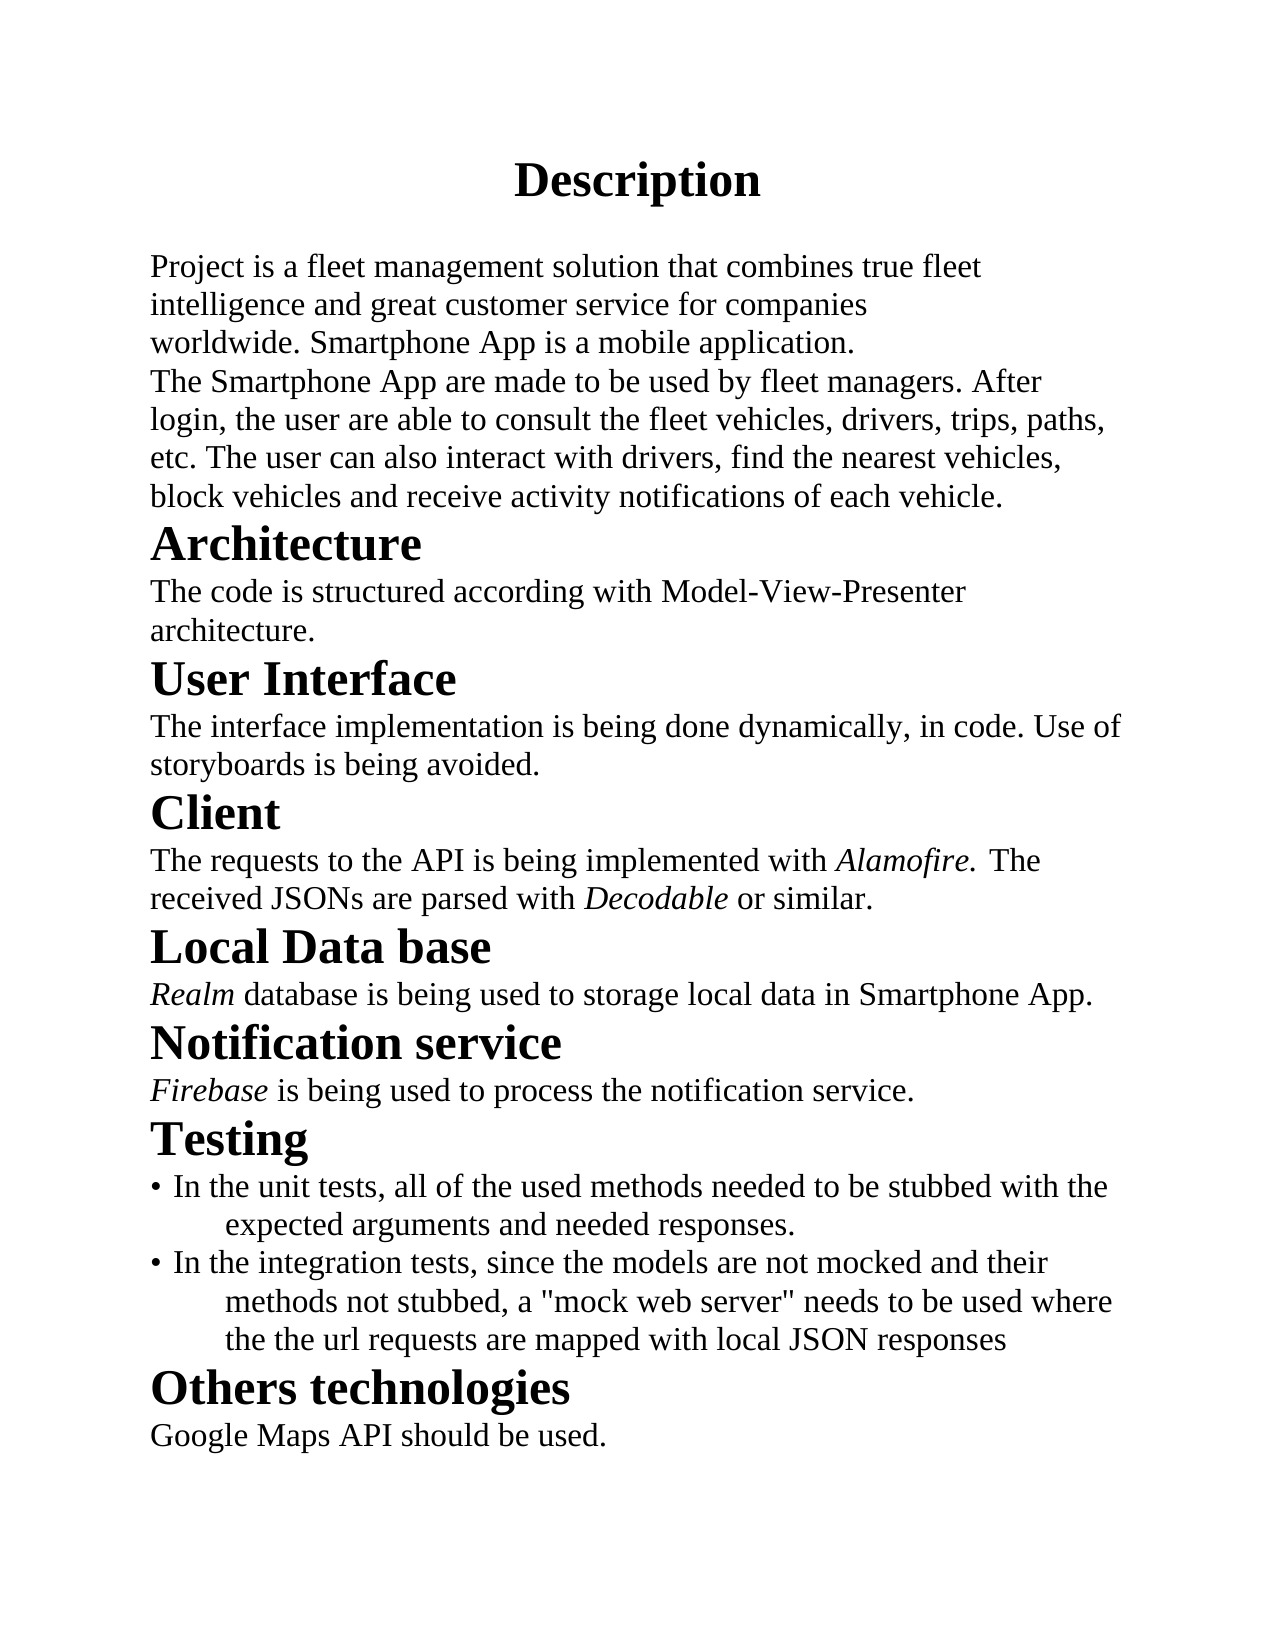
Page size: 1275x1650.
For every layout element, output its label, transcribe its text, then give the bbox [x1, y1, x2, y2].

text Testing [150, 1108, 1125, 1166]
text Architecture [150, 514, 1125, 572]
list In the unit tests, all of the used methods needed to be stubbed with the expected arguments and needed responses. [150, 1166, 1125, 1242]
text Google Maps API should be used. [150, 1415, 1125, 1453]
text Notification service [150, 1012, 1125, 1070]
text The code is structured according with Model-View-Presenter architecture. [150, 572, 1125, 648]
text Realm database is being used to storage local data in Smartphone App. [150, 974, 1125, 1012]
text Project is a fleet management solution that combines true fleet intelligence and great customer service for companies worldwide. Smartphone App is a mobile application. [150, 246, 1125, 361]
text Client [150, 782, 1125, 840]
text Description [150, 150, 1125, 207]
text Firebase is being used to process the notification service. [150, 1070, 1125, 1108]
text The requests to the API is being implemented with Alamofire. The received JSONs are parsed with Decodable or similar. [150, 840, 1125, 917]
text The interface implementation is being done dynamically, in code. Use of storyboards is being avoided. [150, 706, 1125, 782]
text The Smartphone App are made to be used by fleet managers. After login, the user are able to consult the fleet vehicles, drivers, trips, paths, etc. The user can also interact with drivers, find the nearest vehicles, block vehicles and receive activity notifications of each vehicle. [150, 361, 1125, 514]
text Local Data base [150, 917, 1125, 974]
list In the integration tests, since the models are not mocked and their methods not stubbed, a "mock web server" needs to be used where the the url requests are mapped with local JSON responses [150, 1242, 1125, 1357]
text User Interface [150, 648, 1125, 706]
text Others technologies [150, 1357, 1125, 1415]
